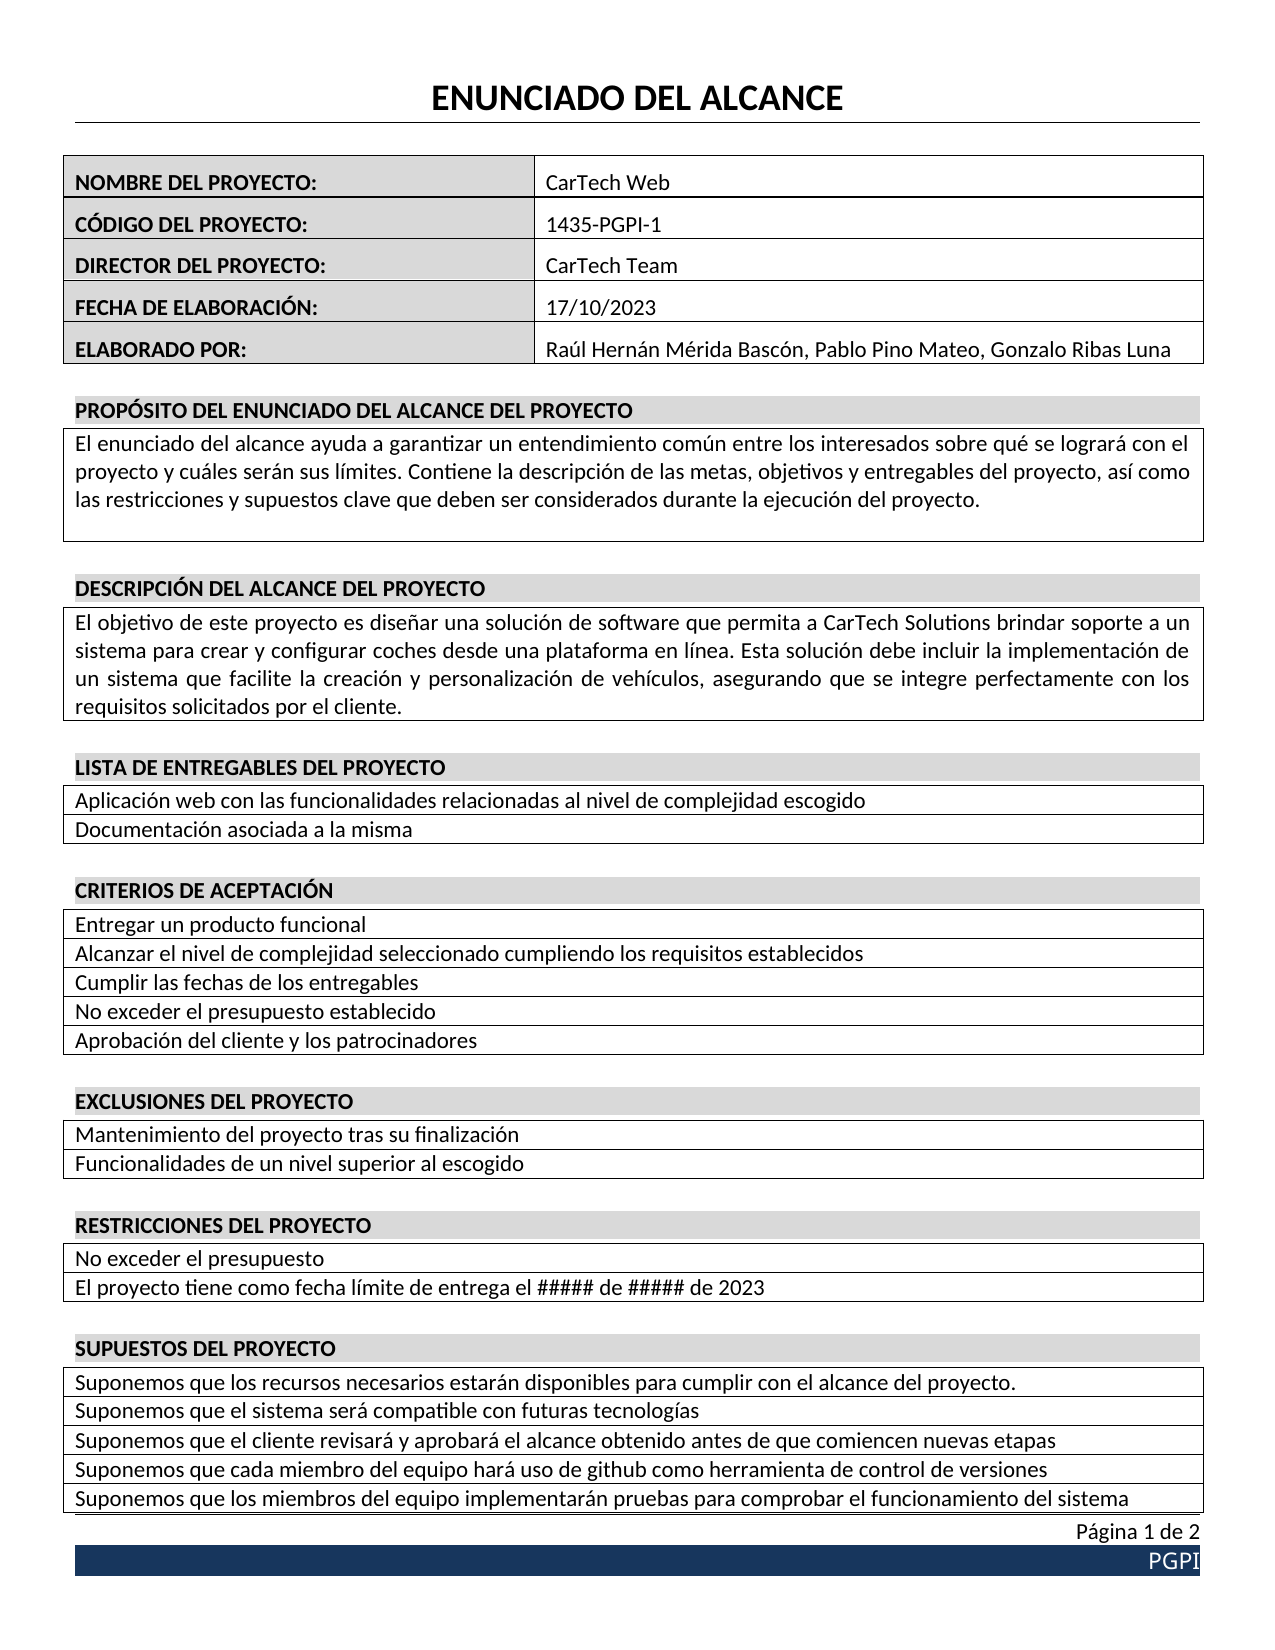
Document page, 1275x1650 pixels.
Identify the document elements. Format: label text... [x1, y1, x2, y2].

table_header Aplicación web con las funcionalidades relacionadas al nivel de complejidad escogido [64, 786, 1203, 814]
text RESTRICCIONES DEL PROYECTO [75, 1211, 1200, 1239]
table_cell Suponemos que cada miembro del equipo hará uso de github como herramienta de control de versiones [64, 1455, 1203, 1483]
text SUPUESTOS DEL PROYECTO [75, 1334, 1200, 1362]
table_header CarTech Web [535, 156, 1203, 196]
table_cell Suponemos que los miembros del equipo implementarán pruebas para comprobar el funcionamiento del sistema [64, 1484, 1203, 1512]
table_cell Raúl Hernán Mérida Bascón, Pablo Pino Mateo, Gonzalo Ribas Luna [535, 322, 1203, 363]
table_header Suponemos que los recursos necesarios estarán disponibles para cumplir con el alcance del proyecto. [64, 1368, 1203, 1396]
table_cell No exceder el presupuesto establecido [64, 997, 1203, 1025]
table_cell 17/10/2023 [535, 281, 1203, 321]
table_cell Alcanzar el nivel de complejidad seleccionado cumpliendo los requisitos establecidos [64, 939, 1203, 967]
table_cell Funcionalidades de un nivel superior al escogido [64, 1150, 1203, 1178]
table_header NOMBRE DEL PROYECTO: [64, 156, 534, 196]
table_cell El proyecto tiene como fecha límite de entrega el ##### de ##### de 2023 [64, 1273, 1203, 1301]
table_cell 1435-PGPI-1 [535, 198, 1203, 238]
text DESCRIPCIÓN DEL ALCANCE DEL PROYECTO [75, 574, 1200, 602]
table_cell Aprobación del cliente y los patrocinadores [64, 1026, 1203, 1054]
text LISTA DE ENTREGABLES DEL PROYECTO [75, 753, 1200, 781]
table_header Mantenimiento del proyecto tras su finalización [64, 1121, 1203, 1148]
table_cell CarTech Team [535, 239, 1203, 279]
table_header No exceder el presupuesto [64, 1244, 1203, 1272]
table_cell Suponemos que el sistema será compatible con futuras tecnologías [64, 1397, 1203, 1425]
text PROPÓSITO DEL ENUNCIADO DEL ALCANCE DEL PROYECTO [75, 396, 1200, 424]
text CRITERIOS DE ACEPTACIÓN [75, 877, 1200, 904]
table_header El objetivo de este proyecto es diseñar una solución de software que permita a CarTech Solutions brindar soporte a un sistema para crear y configurar coches desde una plataforma en línea. Esta solución debe incluir la implementación de un sistema que facilite la creación y personalización de vehículos, asegurando que se integre perfectamente con los requisitos solicitados por el cliente. [64, 608, 1203, 720]
text EXCLUSIONES DEL PROYECTO [75, 1087, 1200, 1115]
table_cell Documentación asociada a la misma [64, 815, 1203, 843]
table_header El enunciado del alcance ayuda a garantizar un entendimiento común entre los interesados sobre qué se logrará con el proyecto y cuáles serán sus límites. Contiene la descripción de las metas, objetivos y entregables del proyecto, así como las restricciones y supuestos clave que deben ser considerados durante la ejecución del proyecto. [64, 429, 1203, 541]
table_cell Cumplir las fechas de los entregables [64, 968, 1203, 996]
table_cell DIRECTOR DEL PROYECTO: [64, 239, 534, 279]
table_cell ELABORADO POR: [64, 322, 534, 363]
table_cell FECHA DE ELABORACIÓN: [64, 281, 534, 321]
table_header Entregar un producto funcional [64, 910, 1203, 938]
table_cell Suponemos que el cliente revisará y aprobará el alcance obtenido antes de que comiencen nuevas etapas [64, 1426, 1203, 1454]
table_cell CÓDIGO DEL PROYECTO: [64, 198, 534, 238]
